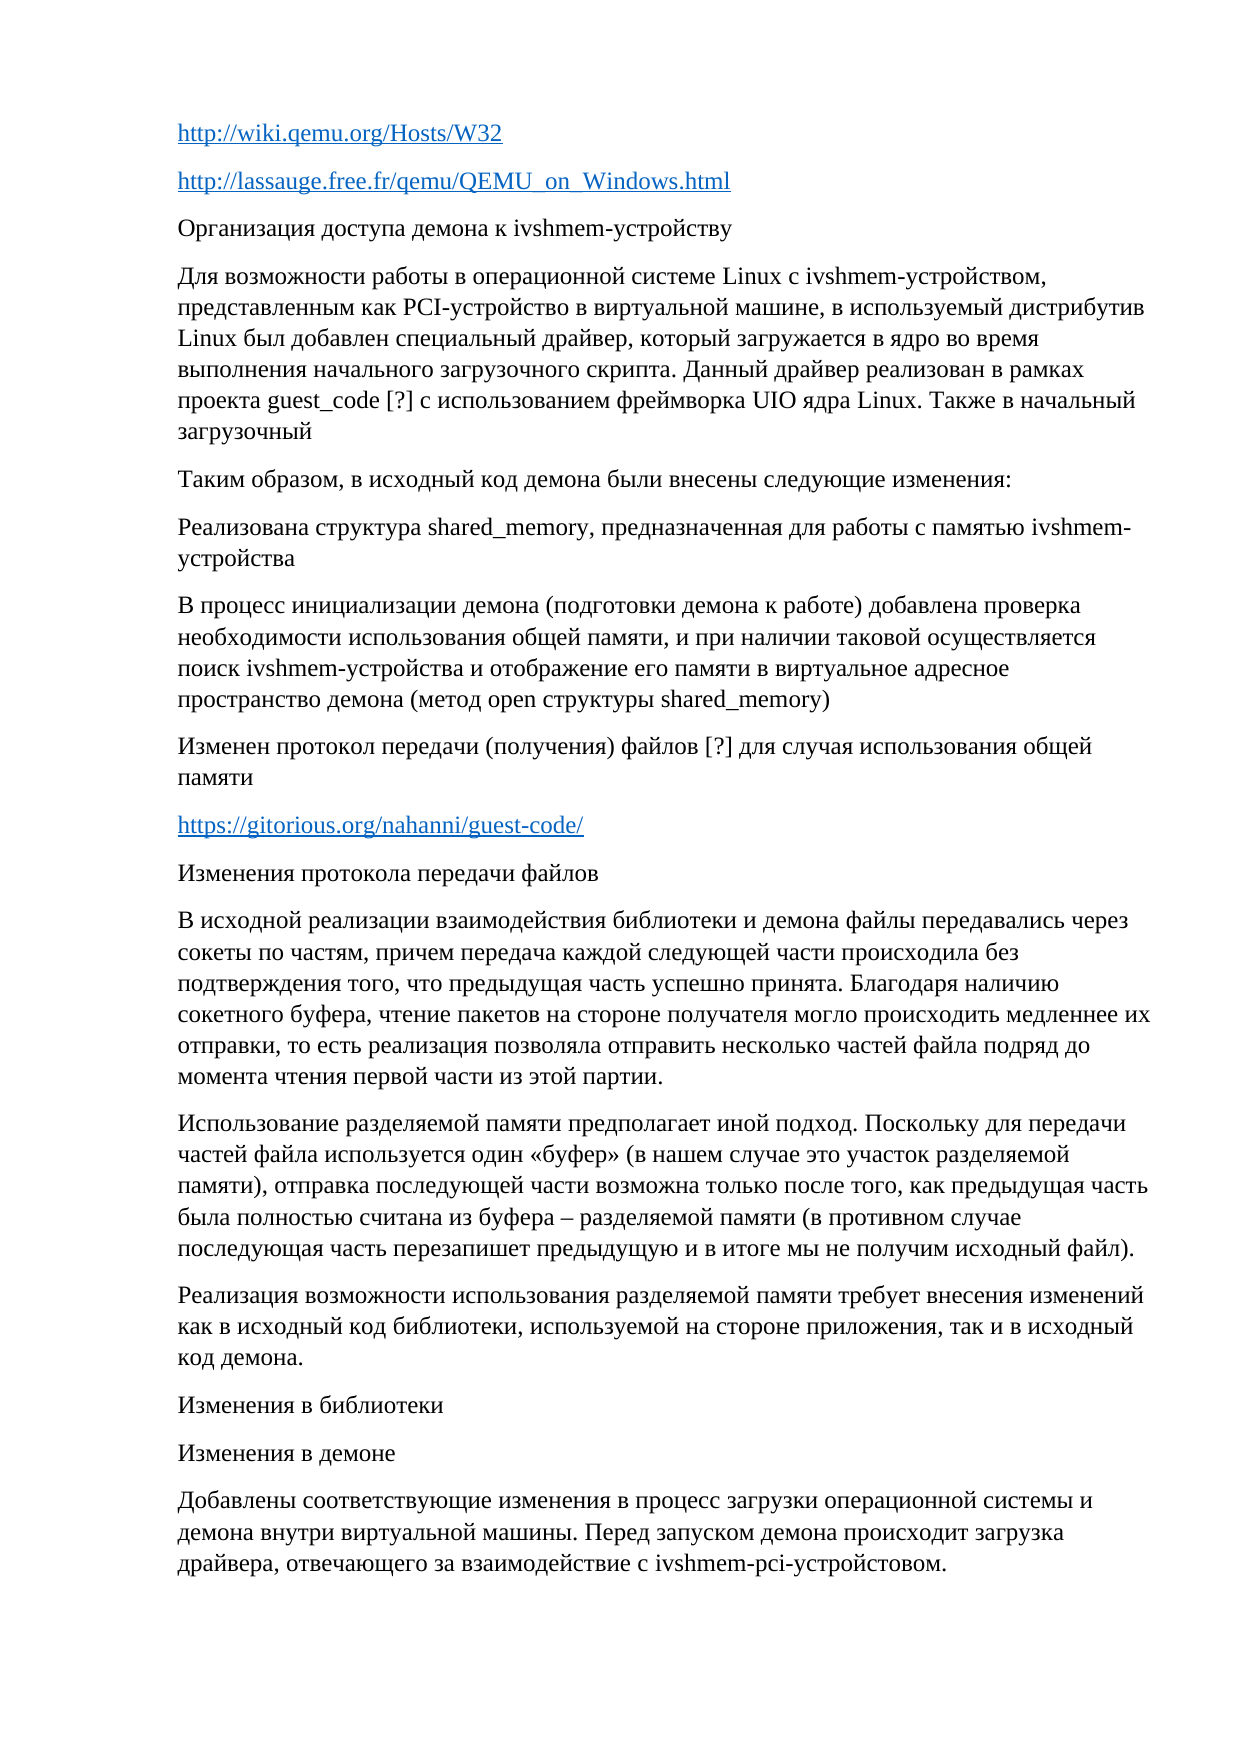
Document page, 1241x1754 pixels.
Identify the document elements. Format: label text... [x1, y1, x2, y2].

text Организация доступа демона к ivshmem-устройству [177, 213, 1152, 242]
text Изменения в демоне [177, 1438, 1152, 1467]
text https://gitorious.org/nahanni/guest-code/ [177, 810, 1152, 839]
text http://lassauge.free.fr/qemu/QEMU_on_Windows.html [177, 166, 1152, 194]
text Для возможности работы в операционной системе Linux с ivshmem-устройством, представленным как PCI-устройство в виртуальной машине, в используемый дистрибутив Linux был добавлен специальный драйвер, который загружается в ядро во время выполнения начального загрузочного скрипта. Данный драйвер реализован в рамках проекта guest_code [?] с использованием фреймворка UIO ядра Linux. Также в начальный загрузочный [177, 261, 1152, 445]
text Использование разделяемой памяти предполагает иной подход. Поскольку для передачи частей файла используется один «буфер» (в нашем случае это участок разделяемой памяти), отправка последующей части возможна только после того, как предыдущая часть была полностью считана из буфера – разделяемой памяти (в противном случае последующая часть перезапишет предыдущую и в итоге мы не получим исходный файл). [177, 1108, 1152, 1261]
text В исходной реализации взаимодействия библиотеки и демона файлы передавались через сокеты по частям, причем передача каждой следующей части происходила без подтверждения того, что предыдущая часть успешно принята. Благодаря наличию сокетного буфера, чтение пакетов на стороне получателя могло происходить медленнее их отправки, то есть реализация позволяла отправить несколько частей файла подряд до момента чтения первой части из этой партии. [177, 906, 1152, 1089]
text Изменен протокол передачи (получения) файлов [?] для случая использования общей памяти [177, 731, 1152, 791]
text Изменения протокола передачи файлов [177, 858, 1152, 887]
text В процесс инициализации демона (подготовки демона к работе) добавлена проверка необходимости использования общей памяти, и при наличии таковой осуществляется поиск ivshmem-устройства и отображение его памяти в виртуальное адресное пространство демона (метод open структуры shared_memory) [177, 591, 1152, 712]
text Изменения в библиотеки [177, 1390, 1152, 1419]
text http://wiki.qemu.org/Hosts/W32 [177, 118, 1152, 147]
text Реализована структура shared_memory, предназначенная для работы с памятью ivshmem-устройства [177, 512, 1152, 572]
text Таким образом, в исходный код демона были внесены следующие изменения: [177, 464, 1152, 493]
